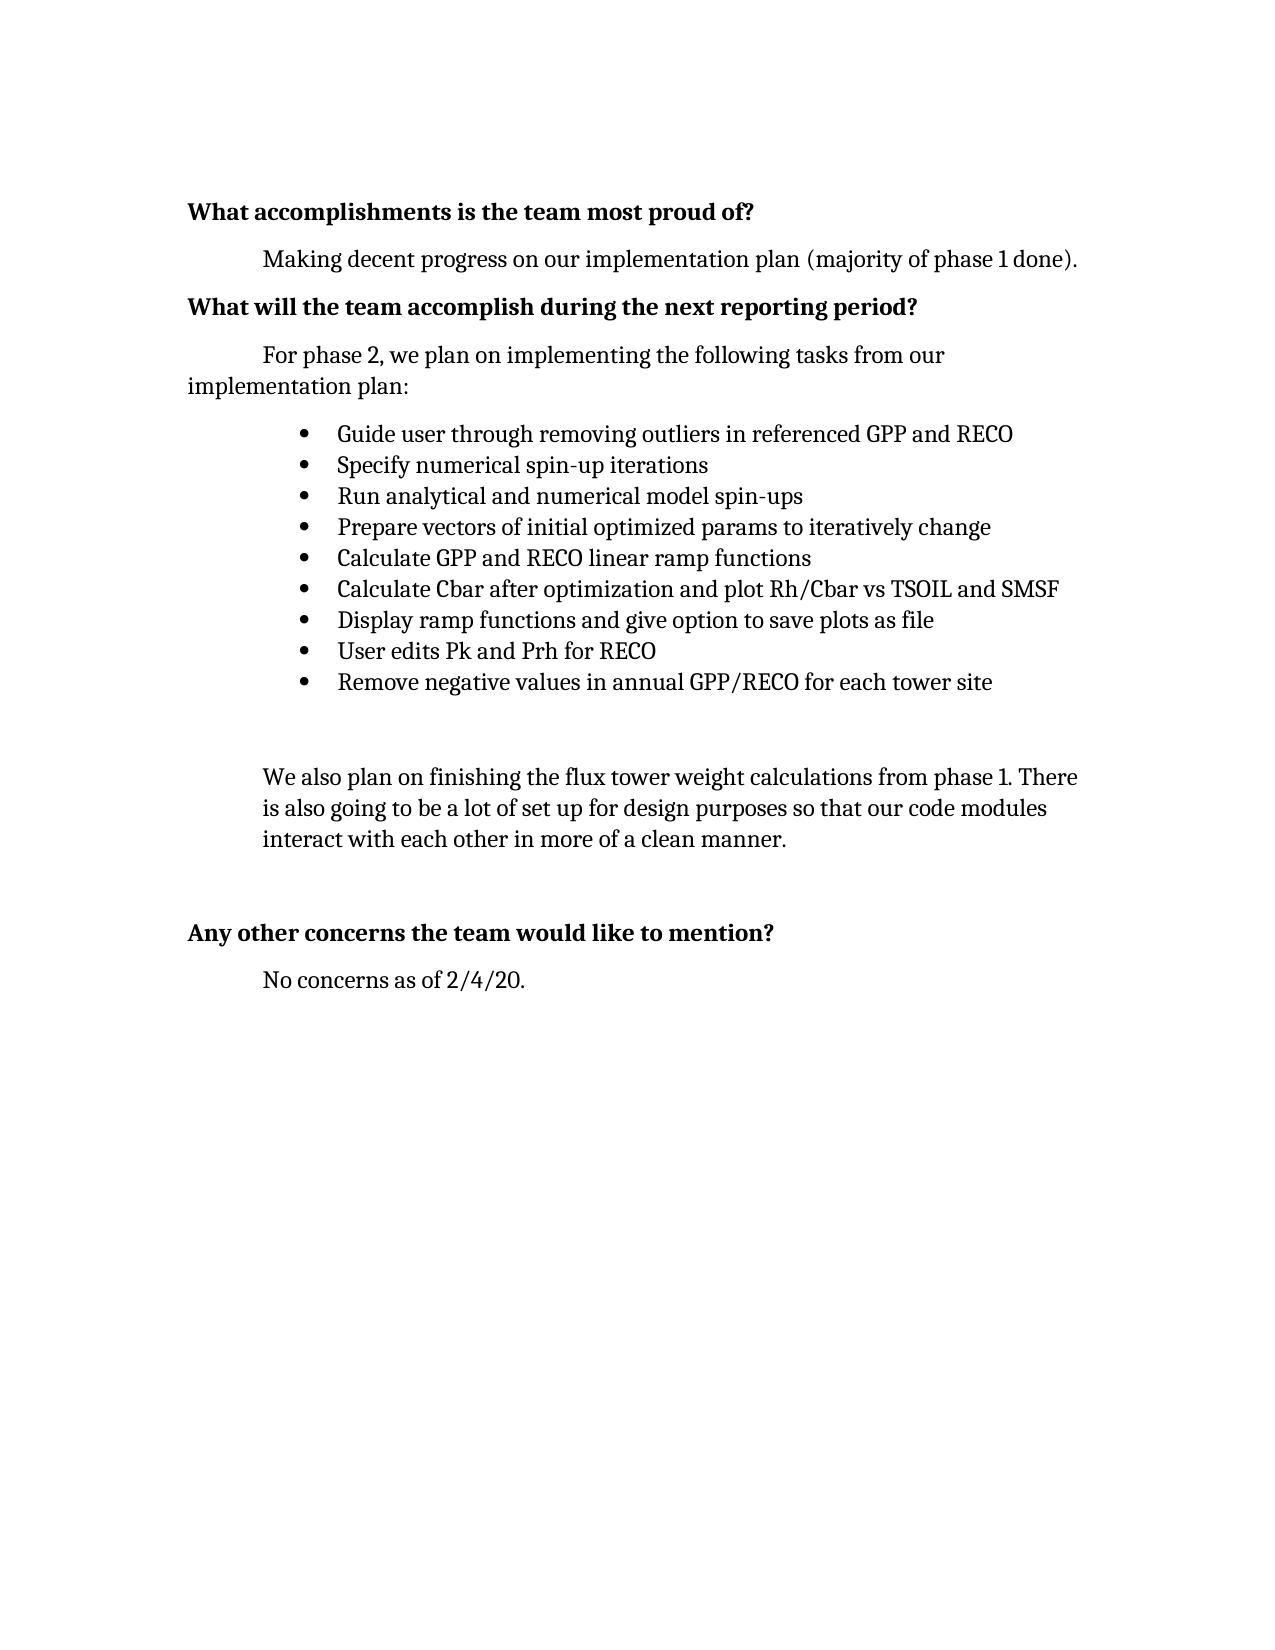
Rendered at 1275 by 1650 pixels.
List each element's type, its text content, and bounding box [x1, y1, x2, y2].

text What accomplishments is the team most proud of? [187, 198, 1087, 226]
list Specify numerical spin-up iterations [300, 451, 1087, 479]
list Display ramp functions and give option to save plots as file [300, 606, 1087, 634]
list Run analytical and numerical model spin-ups [300, 482, 1087, 510]
list Prepare vectors of initial optimized params to iteratively change [300, 513, 1087, 541]
text We also plan on finishing the flux tower weight calculations from phase 1. There is also going to be a lot of set up for design purposes so that our code modules interact with each other in more of a clean manner. [262, 763, 1087, 854]
list Remove negative values in annual GPP/RECO for each tower site [300, 668, 1087, 697]
list Guide user through removing outliers in referenced GPP and RECO [300, 419, 1087, 448]
text Making decent progress on our implementation plan (majority of phase 1 done). [187, 245, 1087, 274]
text No concerns as of 2/4/20. [187, 966, 1087, 995]
text What will the team accomplish during the next reporting period? [187, 293, 1087, 322]
text Any other concerns the team would like to mention? [187, 918, 1087, 947]
text For phase 2, we plan on implementing the following tasks from our implementation plan: [187, 341, 1087, 401]
list Calculate GPP and RECO linear ramp functions [300, 544, 1087, 572]
list Calculate Cbar after optimization and plot Rh/Cbar vs TSOIL and SMSF [300, 575, 1087, 603]
list User edits Pk and Prh for RECO [300, 637, 1087, 666]
